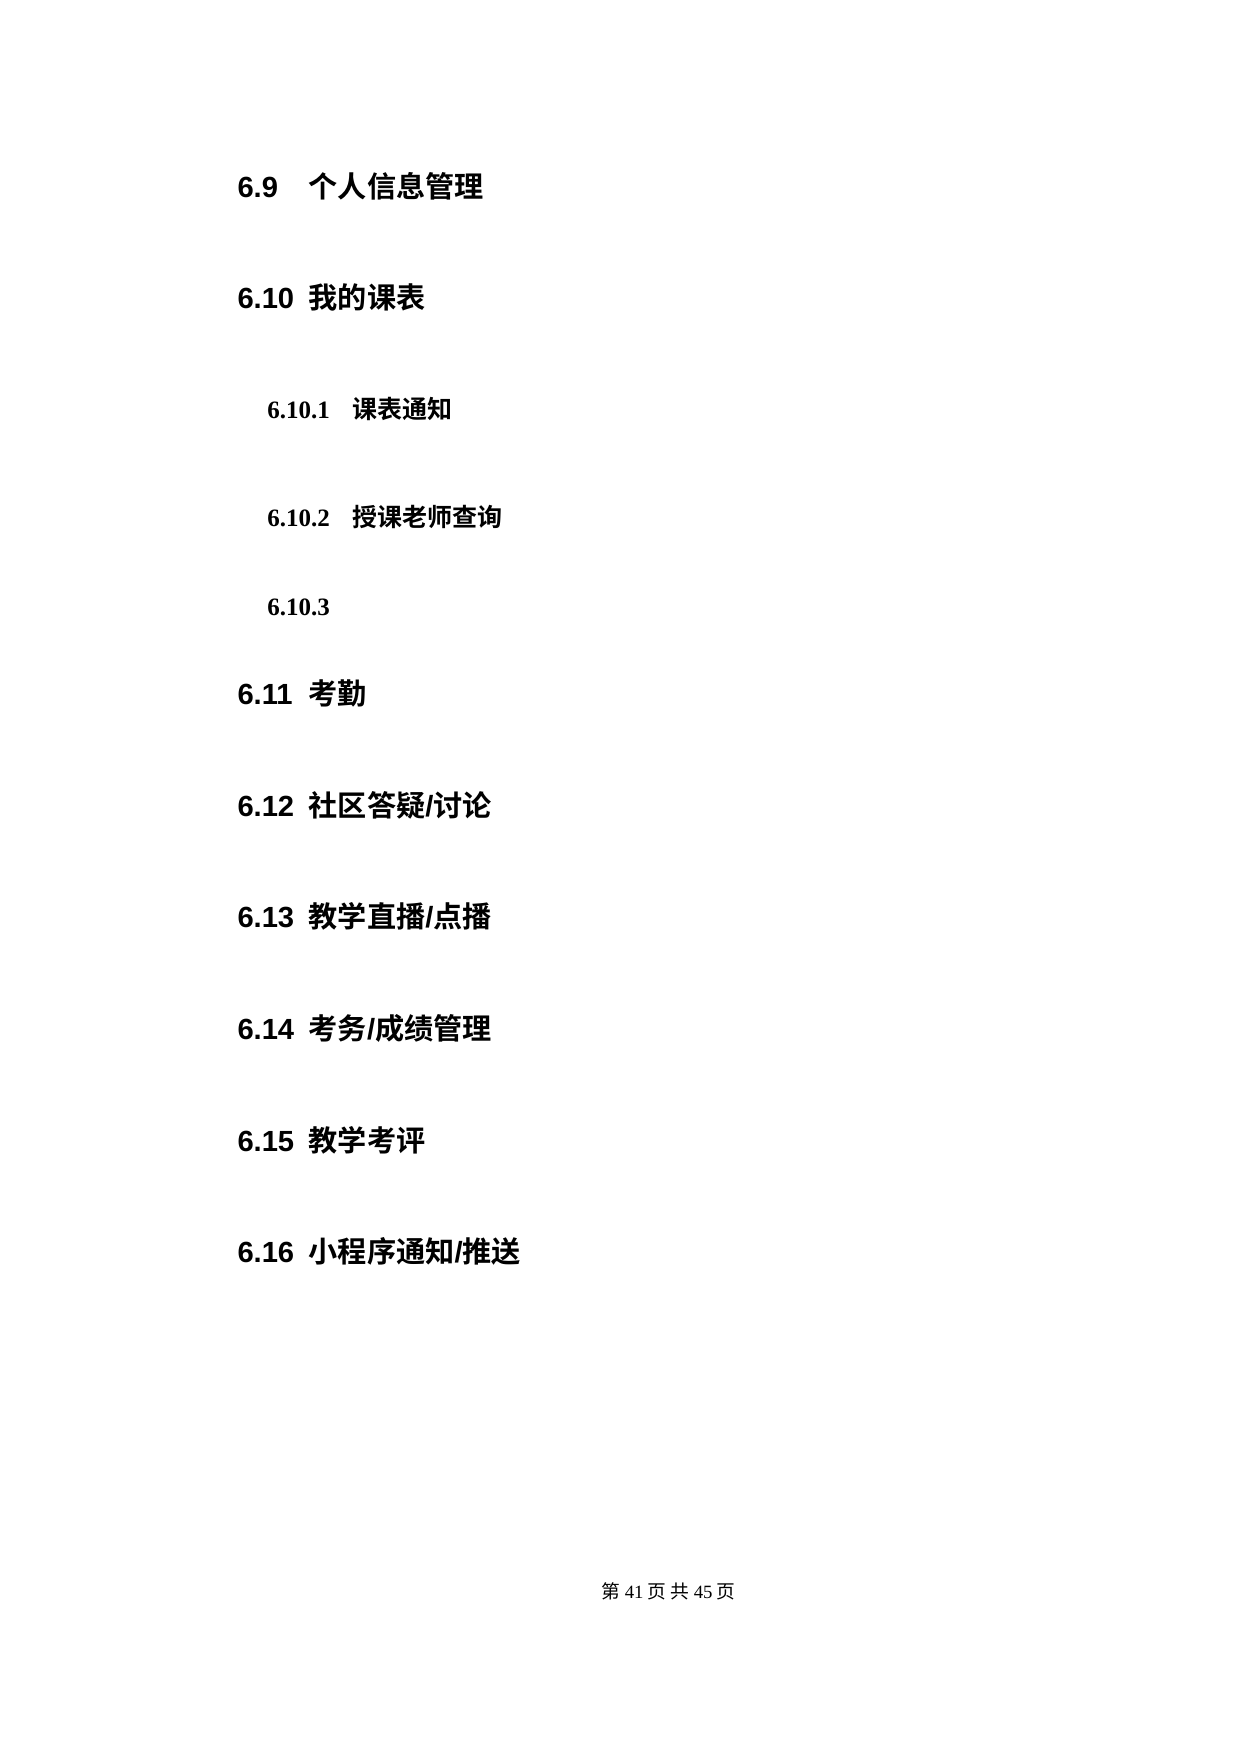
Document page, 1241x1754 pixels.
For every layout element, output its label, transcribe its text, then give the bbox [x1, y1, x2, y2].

subtitle 考勤 [237, 659, 1122, 724]
subtitle 教学直播/点播 [237, 883, 1122, 948]
subtitle 社区答疑/讨论 [237, 771, 1122, 836]
subtitle 小程序通知/推送 [237, 1218, 1122, 1283]
subtitle 授课老师查询 [267, 483, 1122, 548]
subtitle 个人信息管理 [237, 152, 1122, 217]
subtitle 考务/成绩管理 [237, 994, 1122, 1059]
subtitle 教学考评 [237, 1106, 1122, 1171]
subtitle 课表通知 [267, 375, 1122, 440]
subtitle 我的课表 [237, 264, 1122, 329]
